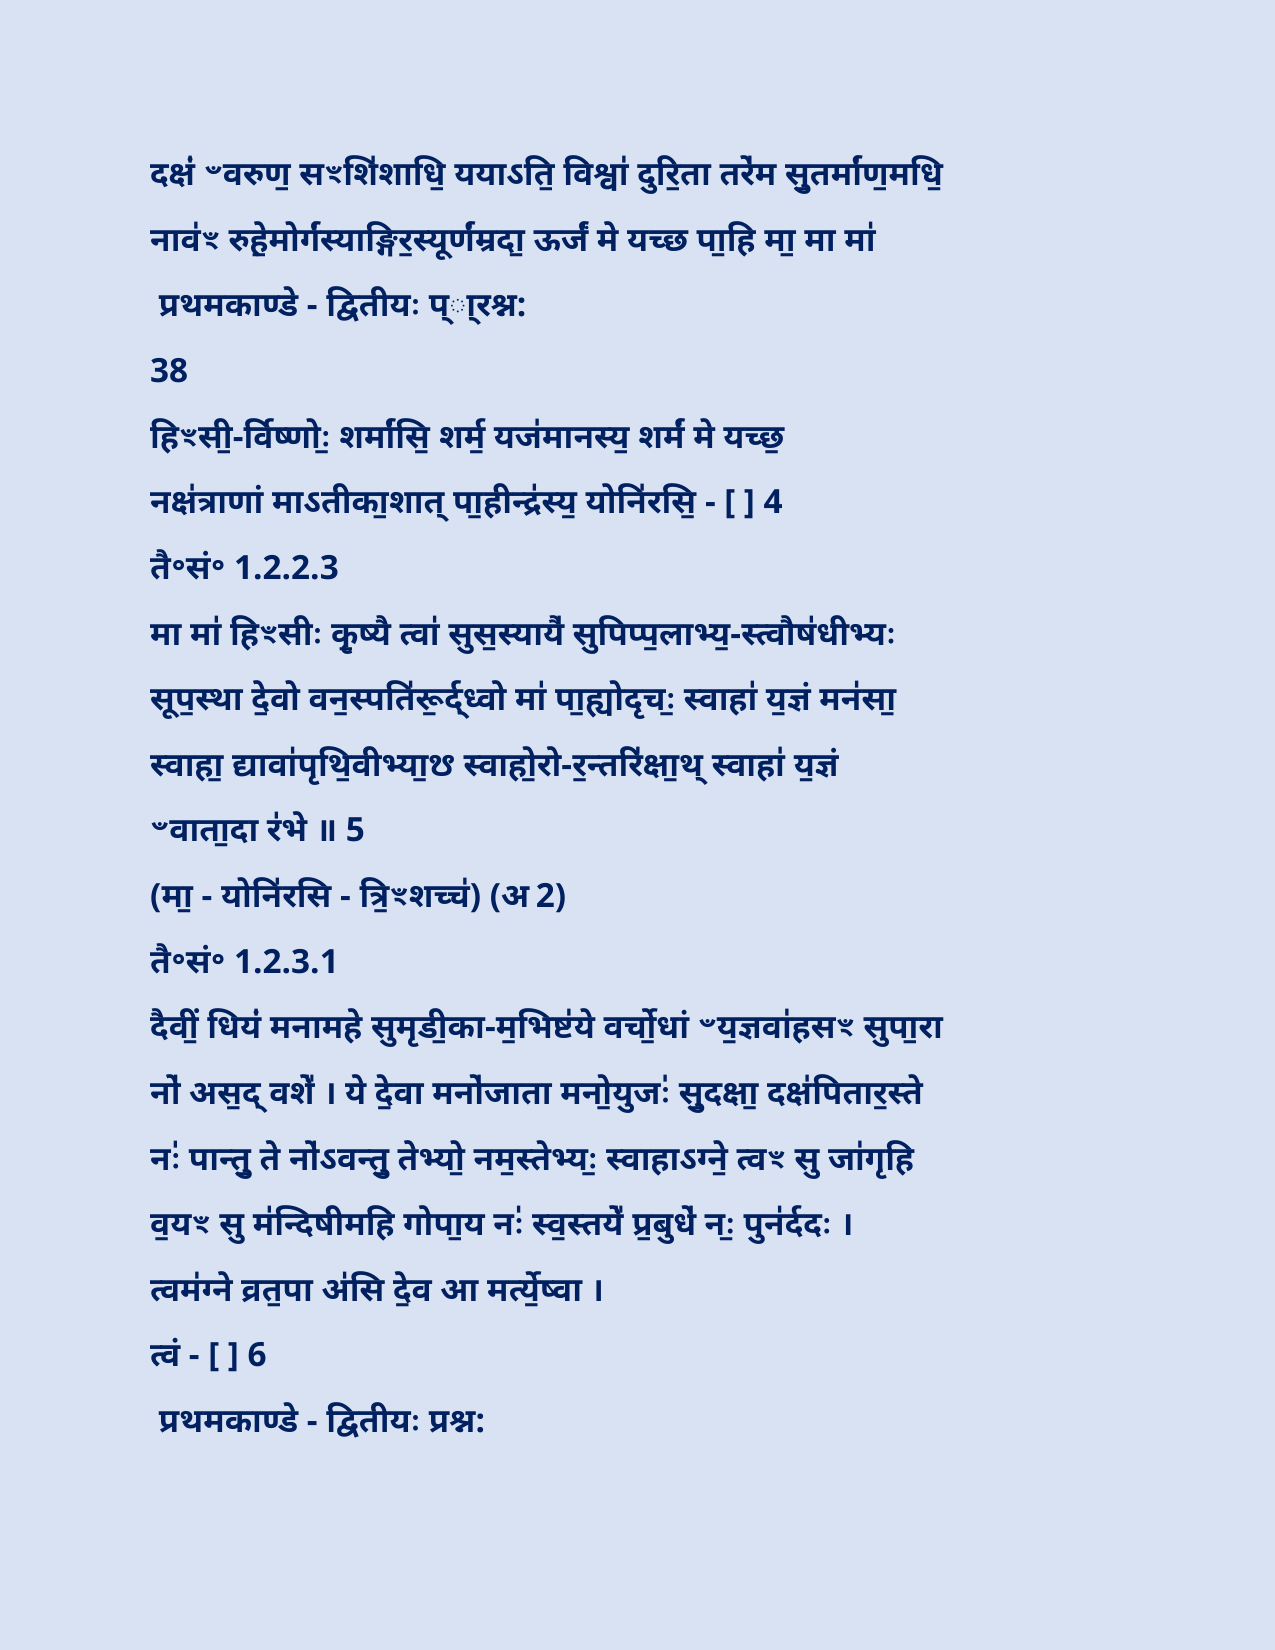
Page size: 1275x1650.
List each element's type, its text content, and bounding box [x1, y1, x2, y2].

text 38 [150, 347, 1125, 392]
text ꣲवाता॒दा र॑भे ॥ 5 [150, 806, 1125, 852]
text तै॰सं॰ 1.2.3.1 [150, 937, 1125, 983]
text प्रथमकाण्डे - द्वितीयः प्रश्न: [150, 1397, 1125, 1442]
text हिꣳसी॒-र्विष्णोः॒ शर्मा॑सि॒ शर्म॒ यज॑मानस्य॒ शर्म॑ मे यच्छ॒ [150, 412, 1125, 458]
text नक्ष॑त्राणां माऽतीका॒शात् पा॒हीन्द्र॑स्य॒ योनि॑रसि॒ - [ ] 4 [150, 478, 1125, 523]
text दैवीं॒ धियं॑ मनामहे सुमृडी॒का-म॒भिष्ट॑ये वर्चो॒धां ꣲय॒ज्ञवा॑हसꣳ सुपा॒रा [150, 1003, 1125, 1048]
text स्वाहा॒ द्यावा॑पृथि॒वीभ्या॒ᳪ स्वाहो॒रो-र॒न्तरि॑क्षा॒थ् स्वाहा॑ य॒ज्ञं [150, 741, 1125, 786]
text नाव॑ꣳ रुहे॒मोर्ग॑स्याङ्गिर॒स्यूर्ण॑म्रदा॒ ऊर्जं॑ मे यच्छ पा॒हि मा॒ मा मा॑ [150, 216, 1125, 261]
text सूप॒स्था दे॒वो वन॒स्पति॑रू॒र्द्ध्वो मा॑ पा॒ह्योदृचः॒ स्वाहा॑ य॒ज्ञं मन॑सा॒ [150, 675, 1125, 720]
text तै॰सं॰ 1.2.2.3 [150, 544, 1125, 589]
text प्रथमकाण्डे - द्वितीयः प्ा्रश्न: [150, 281, 1125, 327]
text नः॑ पान्तु॒ ते नो॑ऽवन्तु॒ तेभ्यो॒ नम॒स्तेभ्यः॒ स्वाहाऽग्ने॒ त्वꣳ सु जा॑गृहि [150, 1134, 1125, 1180]
text दक्षं॑ ꣲवरुण॒ सꣳशि॑शाधि॒ ययाऽति॒ विश्वा॑ दुरि॒ता तरे॑म सु॒तर्मा॑ण॒मधि॒ [150, 150, 1125, 195]
text व॒यꣳ सु म॑न्दिषीमहि गोपा॒य नः॑ स्व॒स्तये᳚ प्र॒बुधे॑ नः॒ पुन॑र्ददः । [150, 1200, 1125, 1245]
text (मा॒ - योनि॑रसि - त्रि॒ꣳशच्च॑) (अ2) [150, 872, 1125, 917]
text त्वम॑ग्ने व्रत॒पा अ॑सि दे॒व आ मर्त्ये॒ष्वा । [150, 1266, 1125, 1311]
text त्वं - [ ] 6 [150, 1331, 1125, 1377]
text मा मा॑ हिꣳसीः कृ॒ष्यै त्वा॑ सुस॒स्यायै॑ सुपिप्प॒लाभ्य॒-स्त्वौष॑धीभ्यः [150, 609, 1125, 655]
text नो॑ अस॒द् वशे᳚ । ये दे॒वा मनो॑जाता मनो॒युजः॑ सु॒दक्षा॒ दक्ष॑पितार॒स्ते [150, 1069, 1125, 1114]
